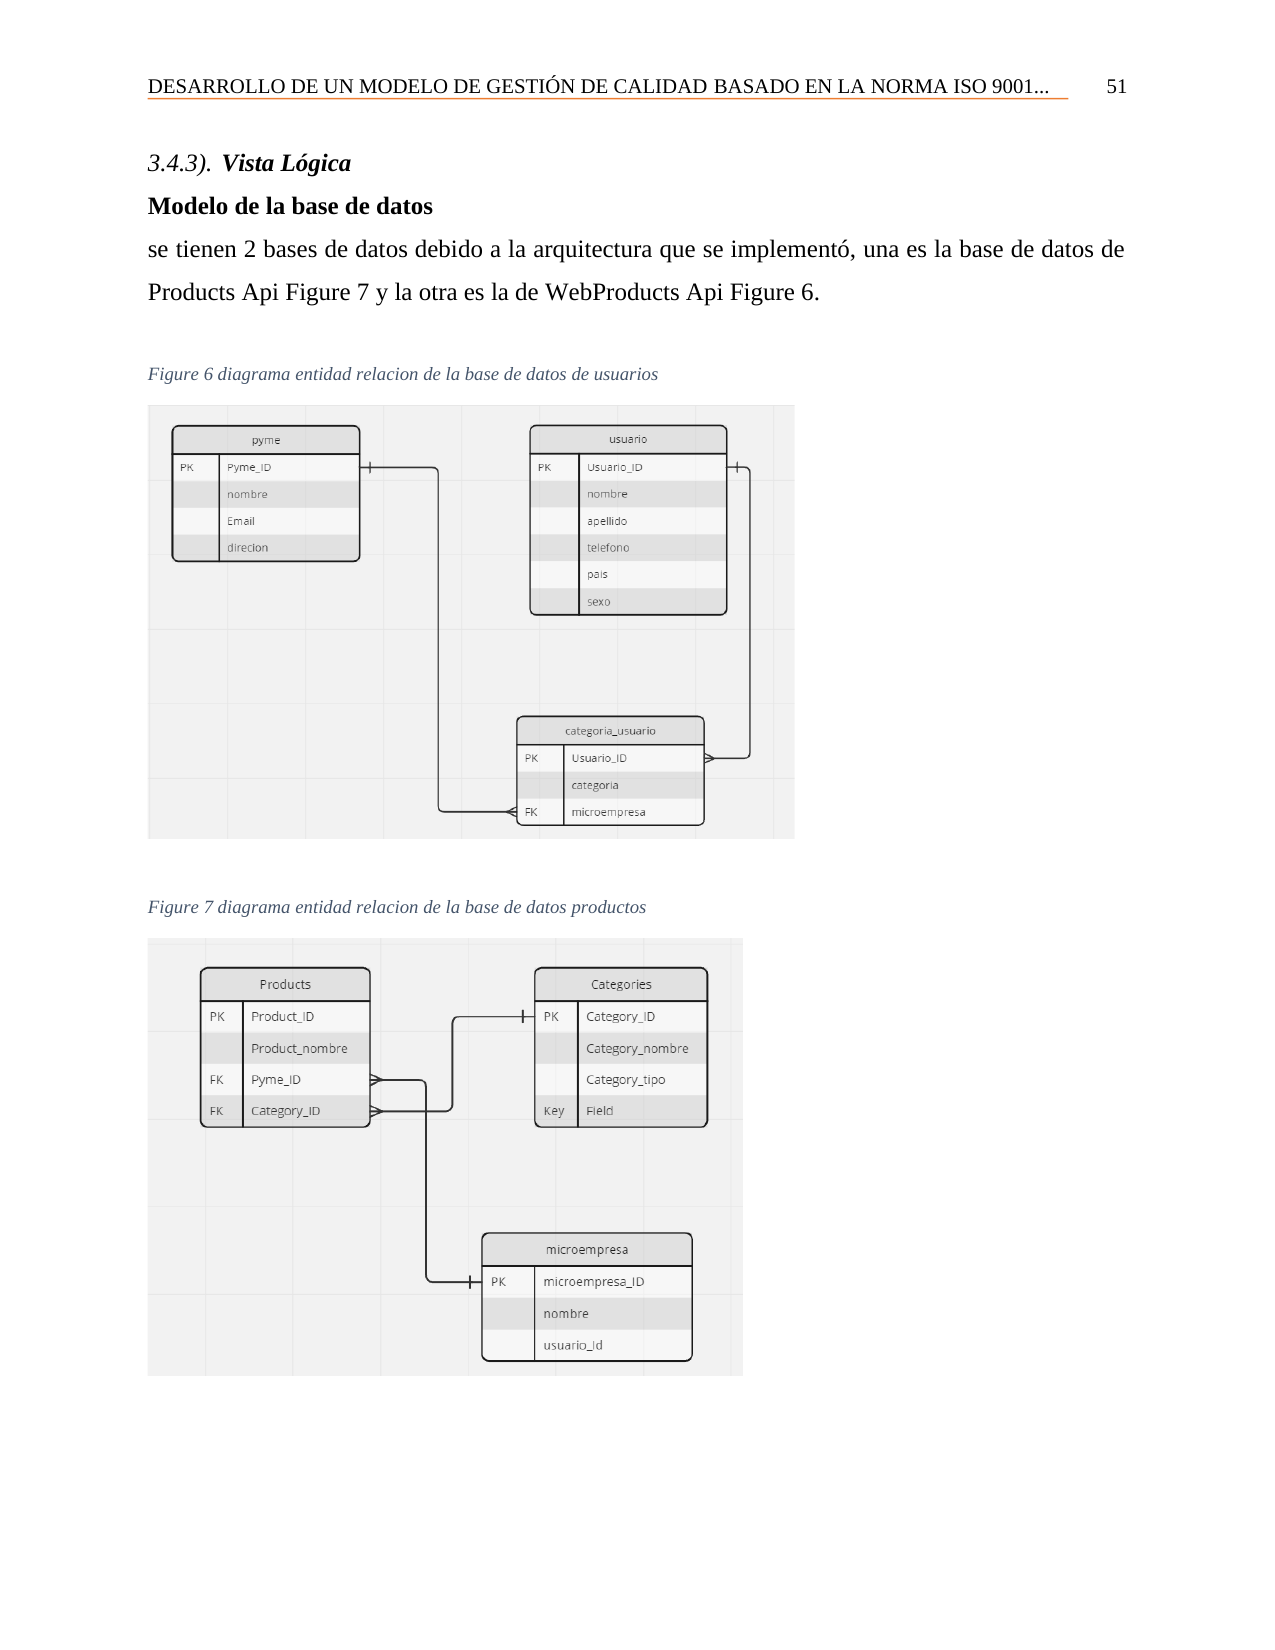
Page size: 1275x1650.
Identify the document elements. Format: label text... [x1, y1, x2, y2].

text Figure 7 diagrama entidad relacion de la base de datos productos [148, 896, 1127, 918]
text Modelo de la base de datos [148, 191, 1127, 219]
subtitle 3.4.3). Vista Lógica [148, 148, 1127, 176]
text se tienen 2 bases de datos debido a la arquitectura que se implementó, una es la base de datos de Products Api Figure 7 y la otra es la de WebProducts Api Figure 6. [148, 234, 1127, 306]
picture [147, 938, 743, 1376]
picture [147, 405, 795, 839]
text Figure 6 diagrama entidad relacion de la base de datos de usuarios [148, 363, 1127, 385]
